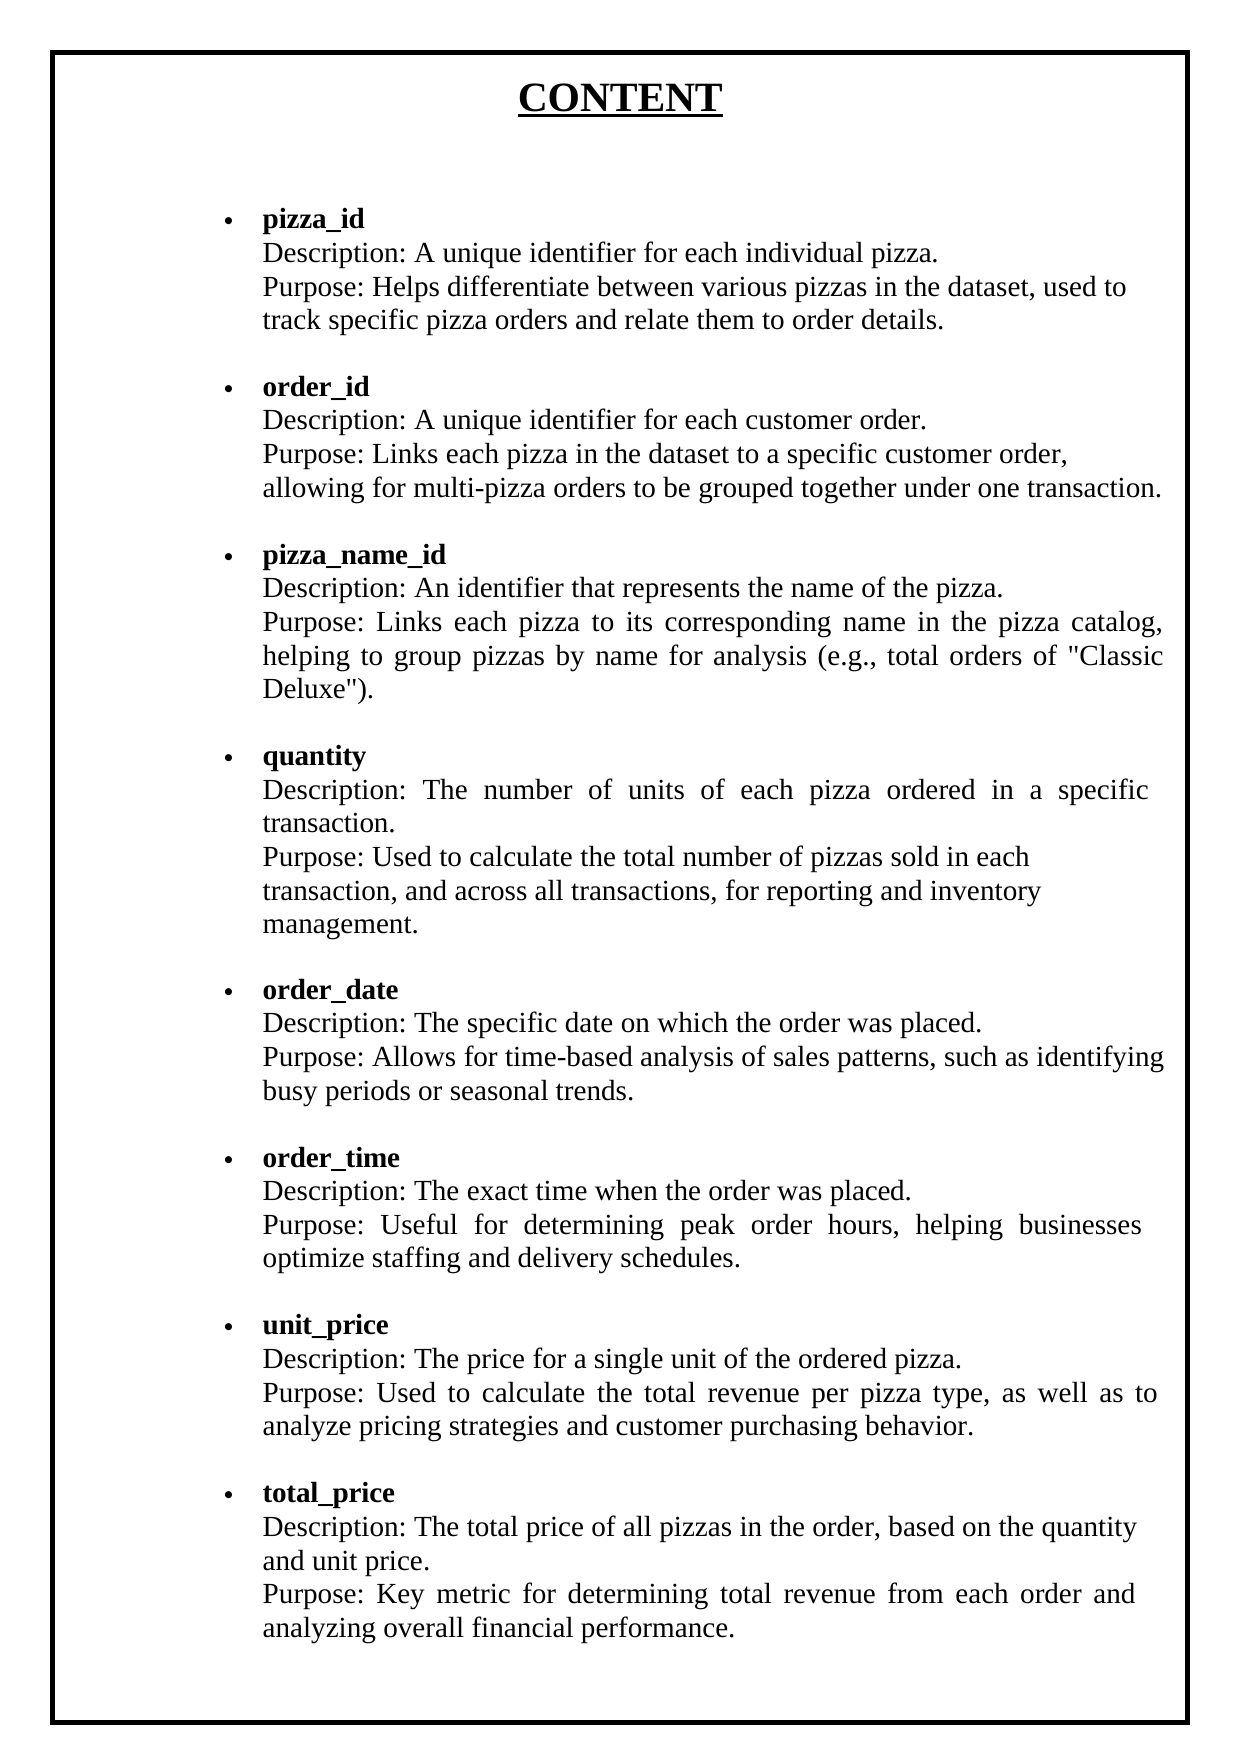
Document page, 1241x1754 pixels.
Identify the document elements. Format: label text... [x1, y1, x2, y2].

text Description: The exact time when the order was placed. [262, 1174, 1166, 1207]
text Description: The number of units of each pizza ordered in a specific transaction. [262, 772, 1166, 839]
text Purpose: Useful for determining peak order hours, helping businesses optimize staffing and delivery schedules. [262, 1207, 1166, 1274]
subtitle order_time [225, 1141, 1166, 1174]
text Purpose: Allows for time-based analysis of sales patterns, such as identifying busy periods or seasonal trends. [262, 1039, 1166, 1106]
text Purpose: Used to calculate the total number of pizzas sold in each transaction, and across all transactions, for reporting and inventory management. [262, 839, 1166, 940]
subtitle total_price [225, 1476, 1166, 1509]
text Purpose: Key metric for determining total revenue from each order and analyzing overall financial performance. [262, 1576, 1166, 1643]
subtitle CONTENT [149, 73, 1092, 121]
text Description: An identifier that represents the name of the pizza. [262, 571, 1166, 604]
subtitle unit_price [225, 1308, 1166, 1342]
subtitle order_date [225, 973, 1166, 1006]
text Purpose: Used to calculate the total revenue per pizza type, as well as to analyze pricing strategies and customer purchasing behavior. [262, 1375, 1166, 1442]
text Purpose: Links each pizza to its corresponding name in the pizza catalog, helping to group pizzas by name for analysis (e.g., total orders of "Classic Deluxe"). [262, 604, 1165, 705]
subtitle pizza_id [225, 202, 1166, 236]
subtitle pizza_name_id [225, 538, 1166, 571]
subtitle quantity [225, 739, 1166, 772]
text Description: The total price of all pizzas in the order, based on the quantity and unit price. [262, 1509, 1166, 1576]
text Description: A unique identifier for each customer order. [262, 403, 1166, 436]
text Purpose: Helps differentiate between various pizzas in the dataset, used to track specific pizza orders and relate them to order details. [262, 269, 1166, 336]
subtitle order_id [225, 370, 1166, 403]
text Description: The price for a single unit of the ordered pizza. [262, 1342, 1166, 1375]
text Description: The specific date on which the order was placed. [262, 1006, 1166, 1039]
text Description: A unique identifier for each individual pizza. [262, 236, 1166, 269]
text Purpose: Links each pizza in the dataset to a specific customer order, allowing for multi-pizza orders to be grouped together under one transaction. [262, 437, 1166, 504]
